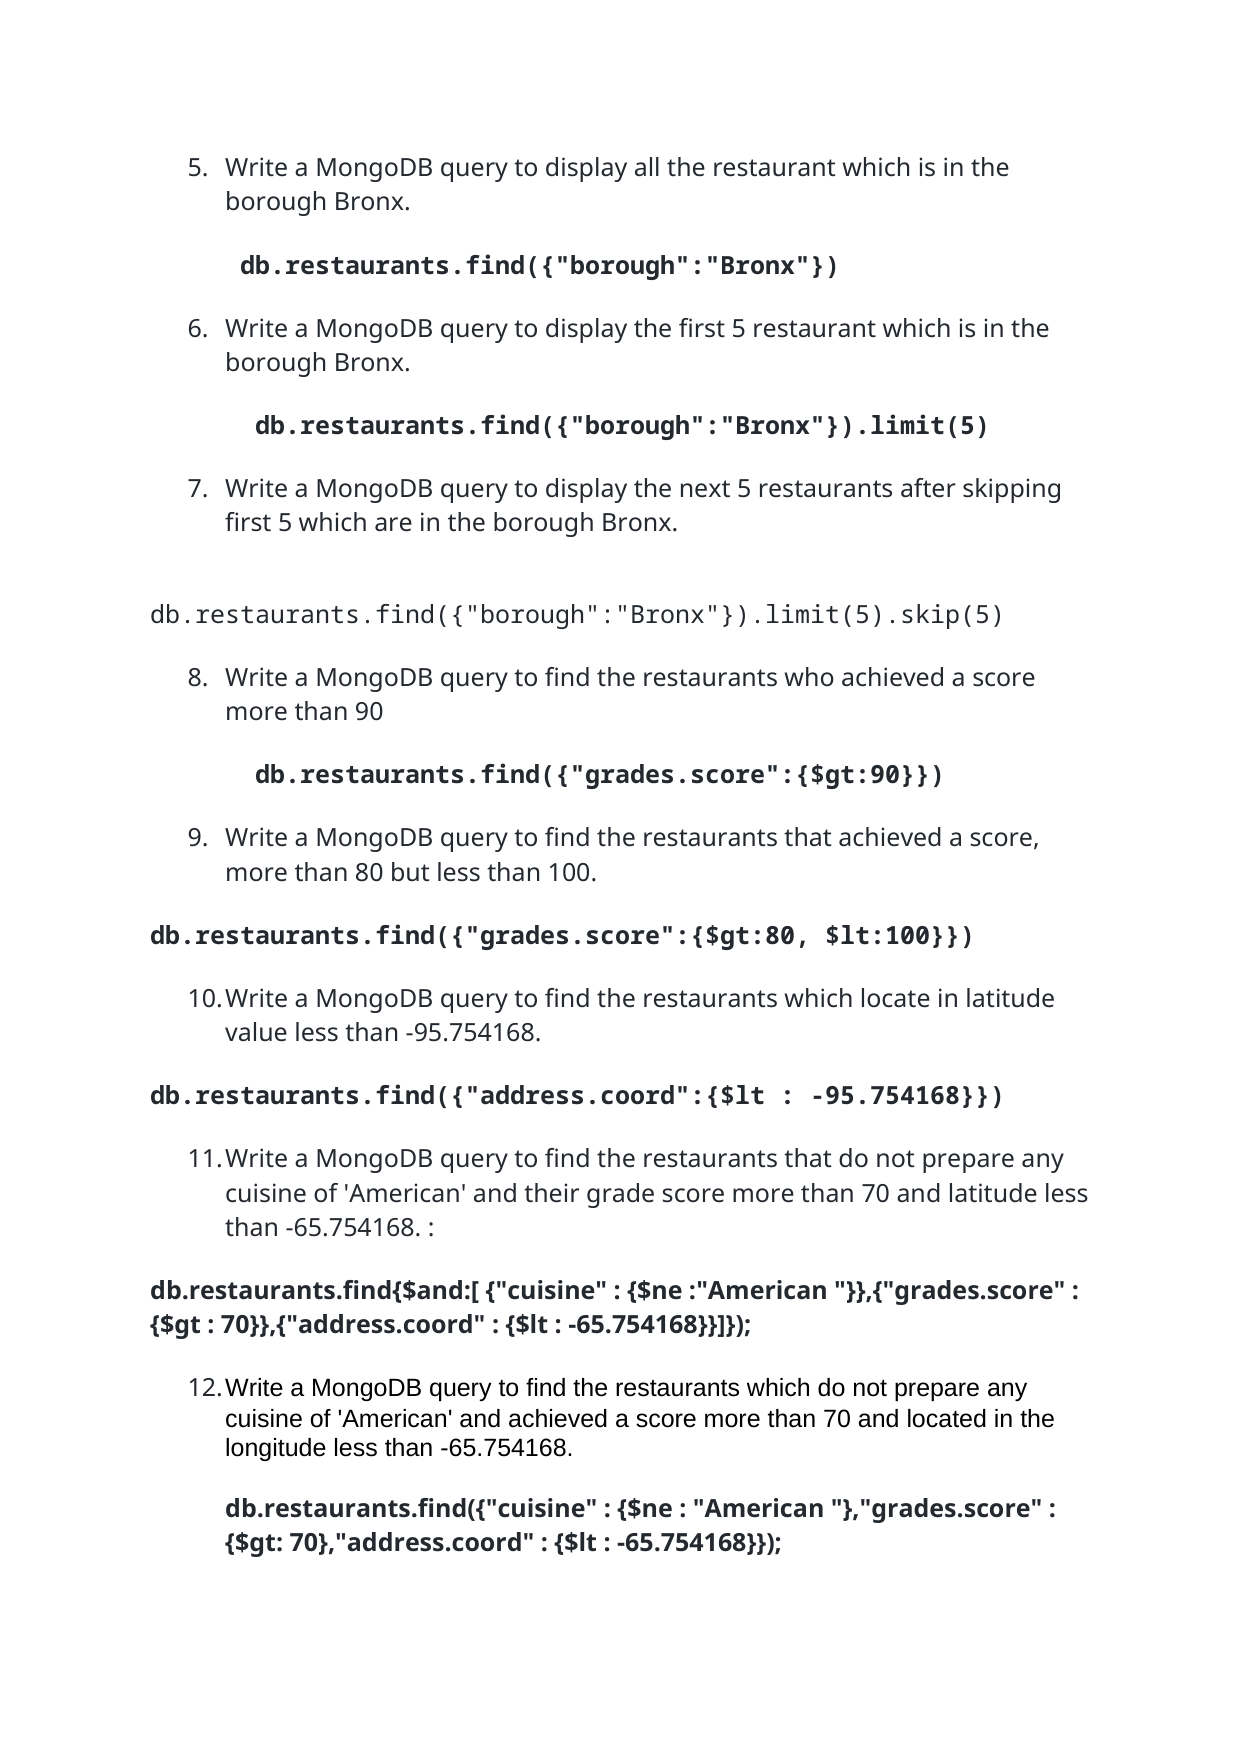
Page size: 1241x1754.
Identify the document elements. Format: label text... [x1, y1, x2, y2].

list Write a MongoDB query to find the restaurants which locate in latitude value less than -95.754168. [187, 981, 1090, 1049]
text db.restaurants.find{$and:[ {"cuisine" : {$ne :"American "}},{"grades.score" : {$gt : 70}},{"address.coord" : {$lt : -65.754168}}]}); [150, 1272, 1090, 1341]
text db.restaurants.find({"address.coord":{$lt : -95.754168}}) [150, 1078, 1090, 1112]
text db.restaurants.find({"cuisine" : {$ne : "American "},"grades.score" :{$gt: 70},"address.coord" : {$lt : -65.754168}}); [225, 1491, 1090, 1559]
text db.restaurants.find({"grades.score":{$gt:90}}) [150, 757, 1090, 791]
list Write a MongoDB query to display all the restaurant which is in the borough Bronx. [187, 150, 1090, 218]
text db.restaurants.find({"borough":"Bronx"}).limit(5).skip(5) [150, 568, 1090, 630]
text db.restaurants.find({"borough":"Bronx"}) [150, 247, 1090, 281]
list Write a MongoDB query to find the restaurants that achieved a score, more than 80 but less than 100. [187, 820, 1090, 888]
list Write a MongoDB query to find the restaurants that do not prepare any cuisine of 'American' and their grade score more than 70 and latitude less than -65.754168. : [187, 1141, 1090, 1243]
text db.restaurants.find({"grades.score":{$gt:80, $lt:100}}) [150, 917, 1090, 951]
list Write a MongoDB query to display the next 5 restaurants after skipping first 5 which are in the borough Bronx. [187, 471, 1090, 539]
list Write a MongoDB query to display the first 5 restaurant which is in the borough Bronx. [187, 311, 1090, 379]
list Write a MongoDB query to find the restaurants which do not prepare any cuisine of 'American' and achieved a score more than 70 and located in the longitude less than -65.754168. [187, 1370, 1090, 1461]
list Write a MongoDB query to find the restaurants who achieved a score more than 90 [187, 659, 1090, 728]
text db.restaurants.find({"borough":"Bronx"}).limit(5) [150, 408, 1090, 442]
